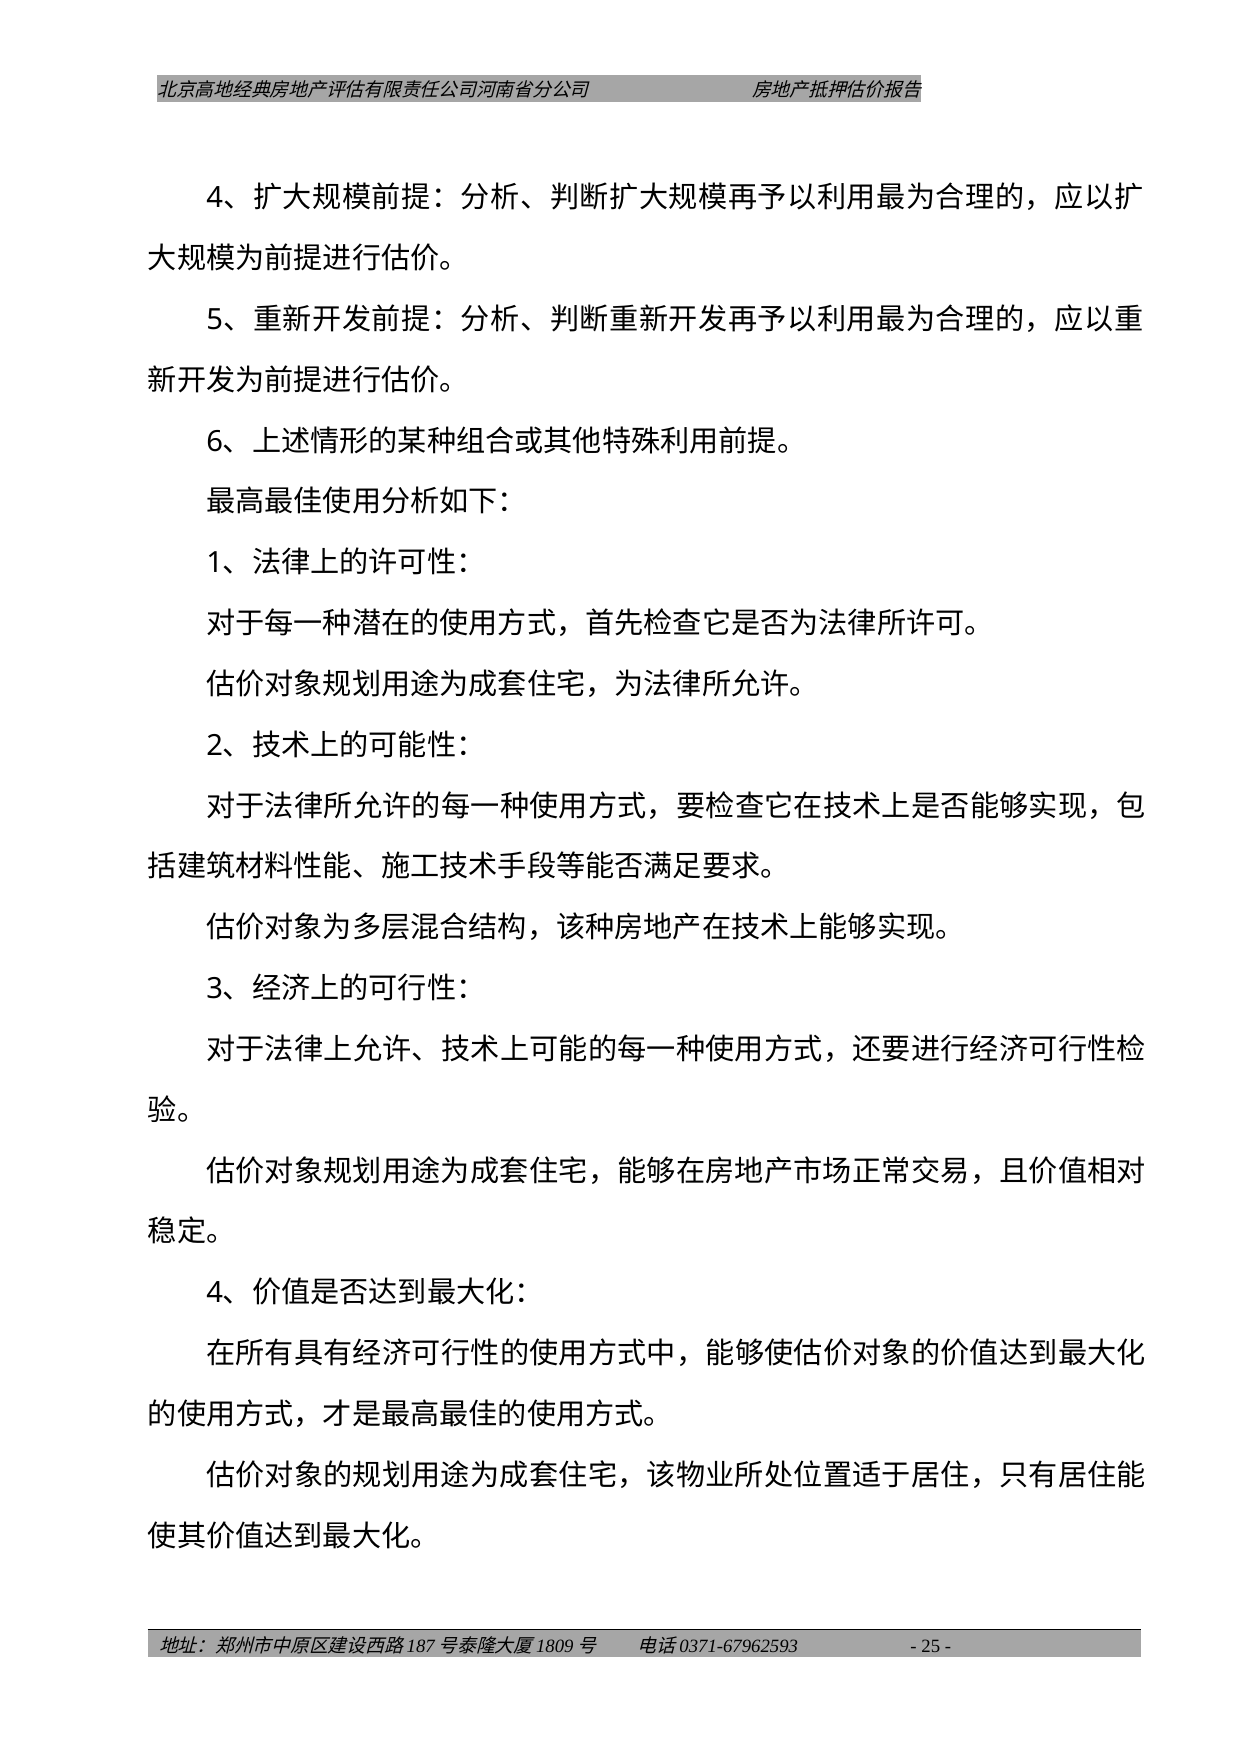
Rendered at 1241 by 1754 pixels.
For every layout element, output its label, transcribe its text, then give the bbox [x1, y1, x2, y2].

text 对于每一种潜在的使用方式，首先检查它是否为法律所许可。 [148, 590, 1146, 651]
text 1、法律上的许可性： [148, 529, 1146, 590]
text 估价对象的规划用途为成套住宅，该物业所处位置适于居住，只有居住能使其价值达到最大化。 [148, 1442, 1146, 1564]
text 估价对象为多层混合结构，该种房地产在技术上能够实现。 [148, 894, 1146, 955]
text 4、价值是否达到最大化： [148, 1259, 1146, 1320]
text 5、重新开发前提：分析、判断重新开发再予以利用最为合理的，应以重新开发为前提进行估价。 [148, 286, 1146, 408]
text 2、技术上的可能性： [148, 712, 1146, 773]
text 对于法律上允许、技术上可能的每一种使用方式，还要进行经济可行性检验。 [148, 1016, 1146, 1138]
text 估价对象规划用途为成套住宅，为法律所允许。 [148, 651, 1146, 712]
text 在所有具有经济可行性的使用方式中，能够使估价对象的价值达到最大化的使用方式，才是最高最佳的使用方式。 [148, 1320, 1146, 1442]
text 估价对象规划用途为成套住宅，能够在房地产市场正常交易，且价值相对稳定。 [148, 1138, 1146, 1259]
text 对于法律所允许的每一种使用方式，要检查它在技术上是否能够实现，包括建筑材料性能、施工技术手段等能否满足要求。 [148, 773, 1146, 894]
text 4、扩大规模前提：分析、判断扩大规模再予以利用最为合理的，应以扩大规模为前提进行估价。 [148, 164, 1146, 286]
text 最高最佳使用分析如下： [148, 469, 1146, 529]
text 6、上述情形的某种组合或其他特殊利用前提。 [148, 408, 1146, 469]
text 3、经济上的可行性： [148, 955, 1146, 1016]
